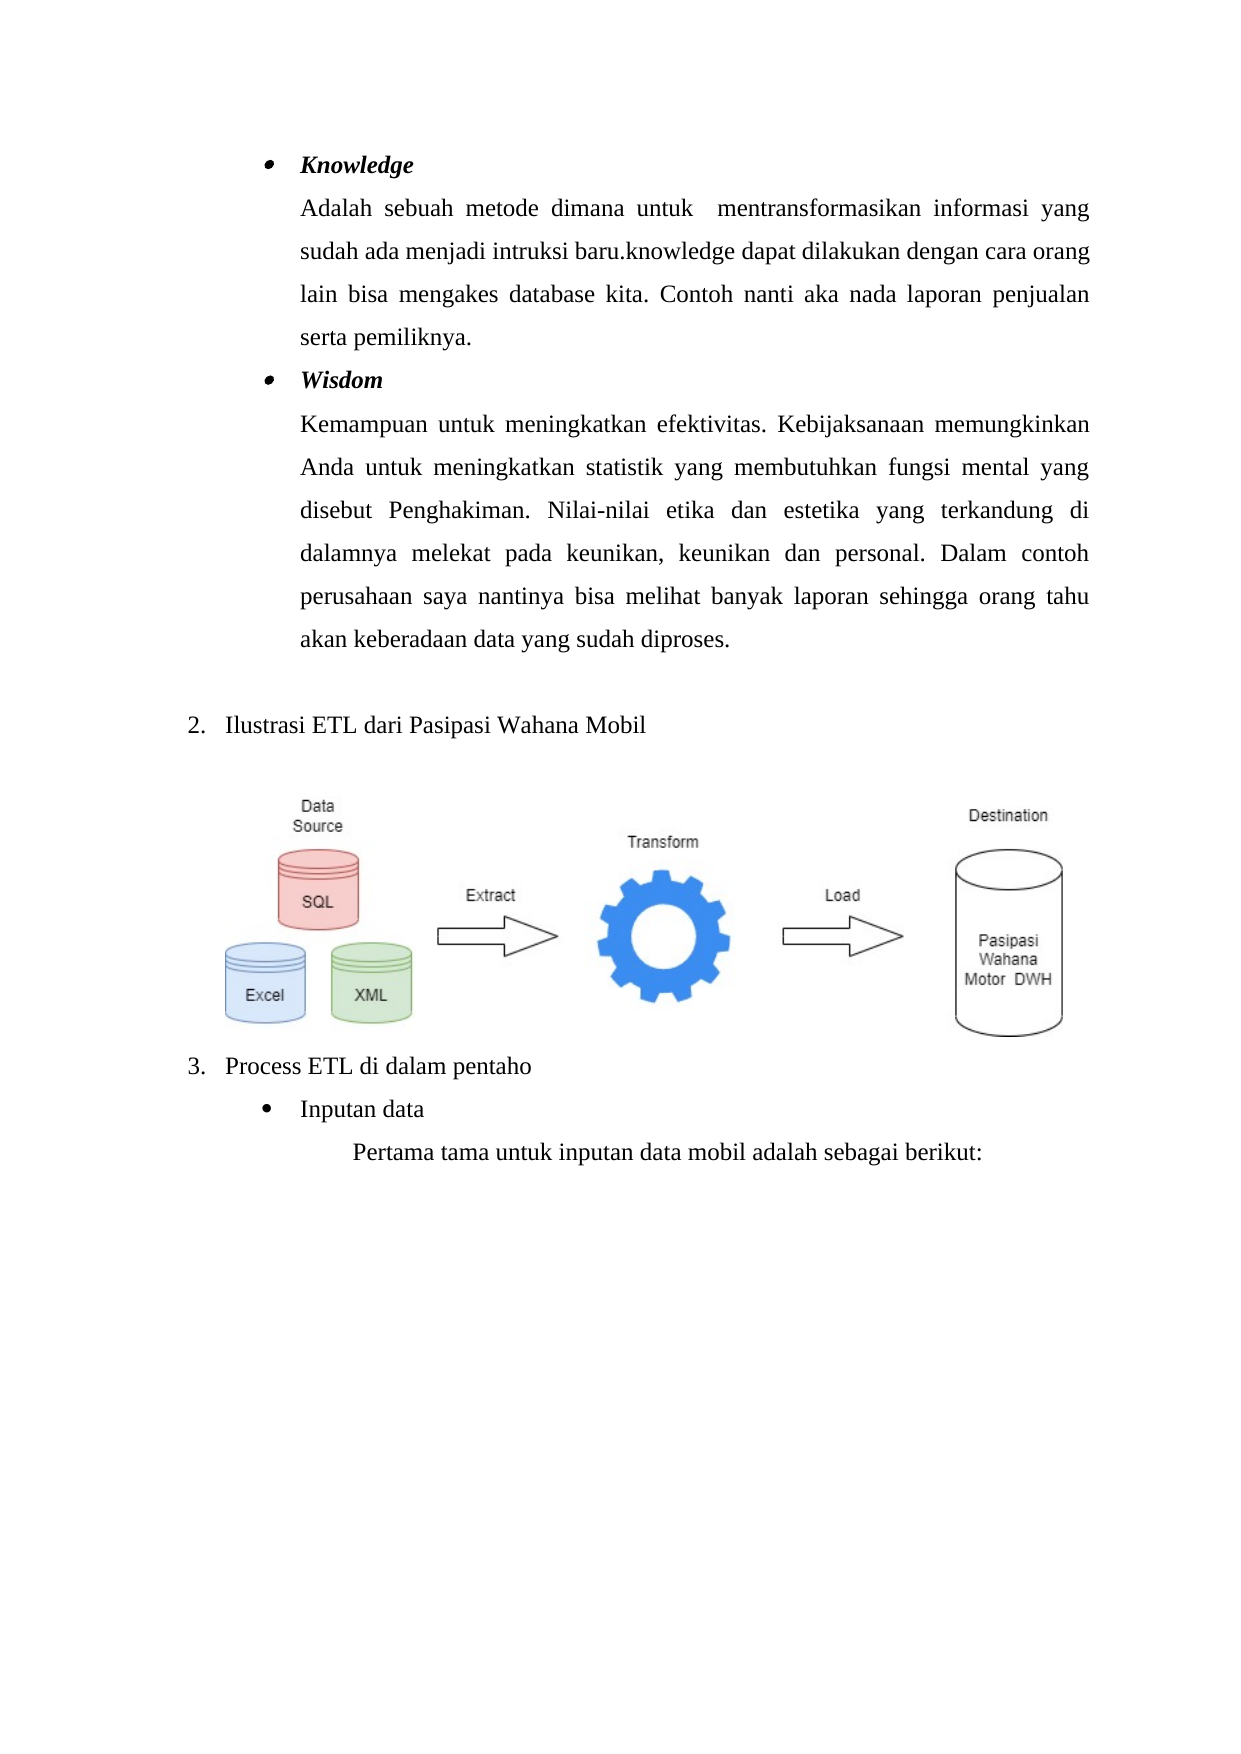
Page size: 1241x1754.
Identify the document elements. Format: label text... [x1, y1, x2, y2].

list Wisdom [262, 366, 1090, 394]
list Adalah sebuah metode dimana untuk mentransformasikan informasi yang sudah ada menjadi intruksi baru.knowledge dapat dilakukan dengan cara orang lain bisa mengakes database kita. Contoh nanti aka nada laporan penjualan serta pemiliknya. [300, 193, 1090, 351]
list Knowledge [262, 150, 1090, 179]
list Process ETL di dalam pentaho [187, 1051, 1090, 1080]
list Ilustrasi ETL dari Pasipasi Wahana Mobil [187, 711, 1090, 739]
list Pertama tama untuk inputan data mobil adalah sebagai berikut: [225, 1137, 1090, 1166]
picture [225, 796, 1063, 1037]
list Kemampuan untuk meningkatkan efektivitas. Kebijaksanaan memungkinkan Anda untuk meningkatkan statistik yang membutuhkan fungsi mental yang disebut Penghakiman. Nilai-nilai etika dan estetika yang terkandung di dalamnya melekat pada keunikan, keunikan dan personal. Dalam contoh perusahaan saya nantinya bisa melihat banyak laporan sehingga orang tahu akan keberadaan data yang sudah diproses. [300, 409, 1090, 653]
list Inputan data [262, 1094, 1090, 1123]
